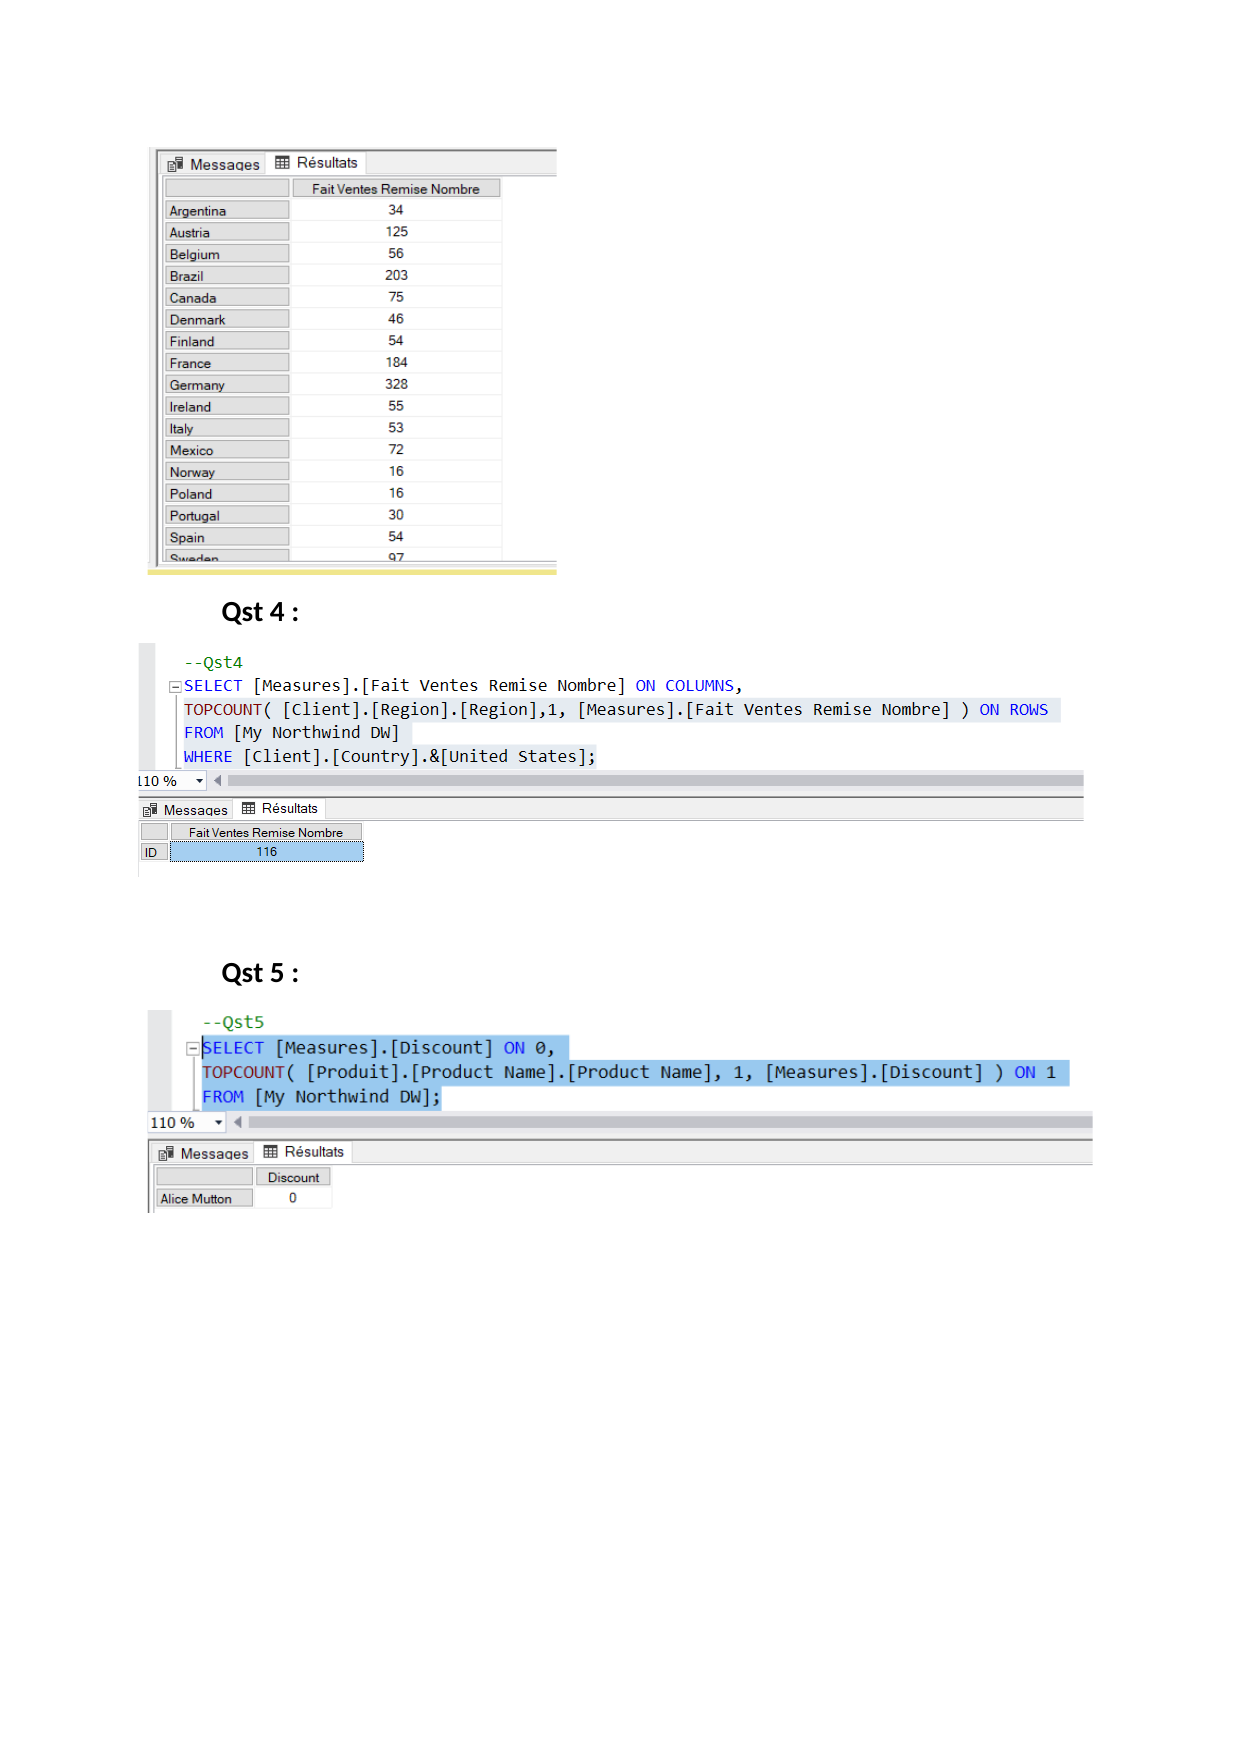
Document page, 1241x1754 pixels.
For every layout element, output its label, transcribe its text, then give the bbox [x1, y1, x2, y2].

picture [147, 1010, 1093, 1213]
text Qst 4 : [148, 593, 1093, 629]
text Qst 5 : [148, 954, 1093, 990]
picture [147, 147, 557, 575]
picture [138, 643, 1084, 877]
